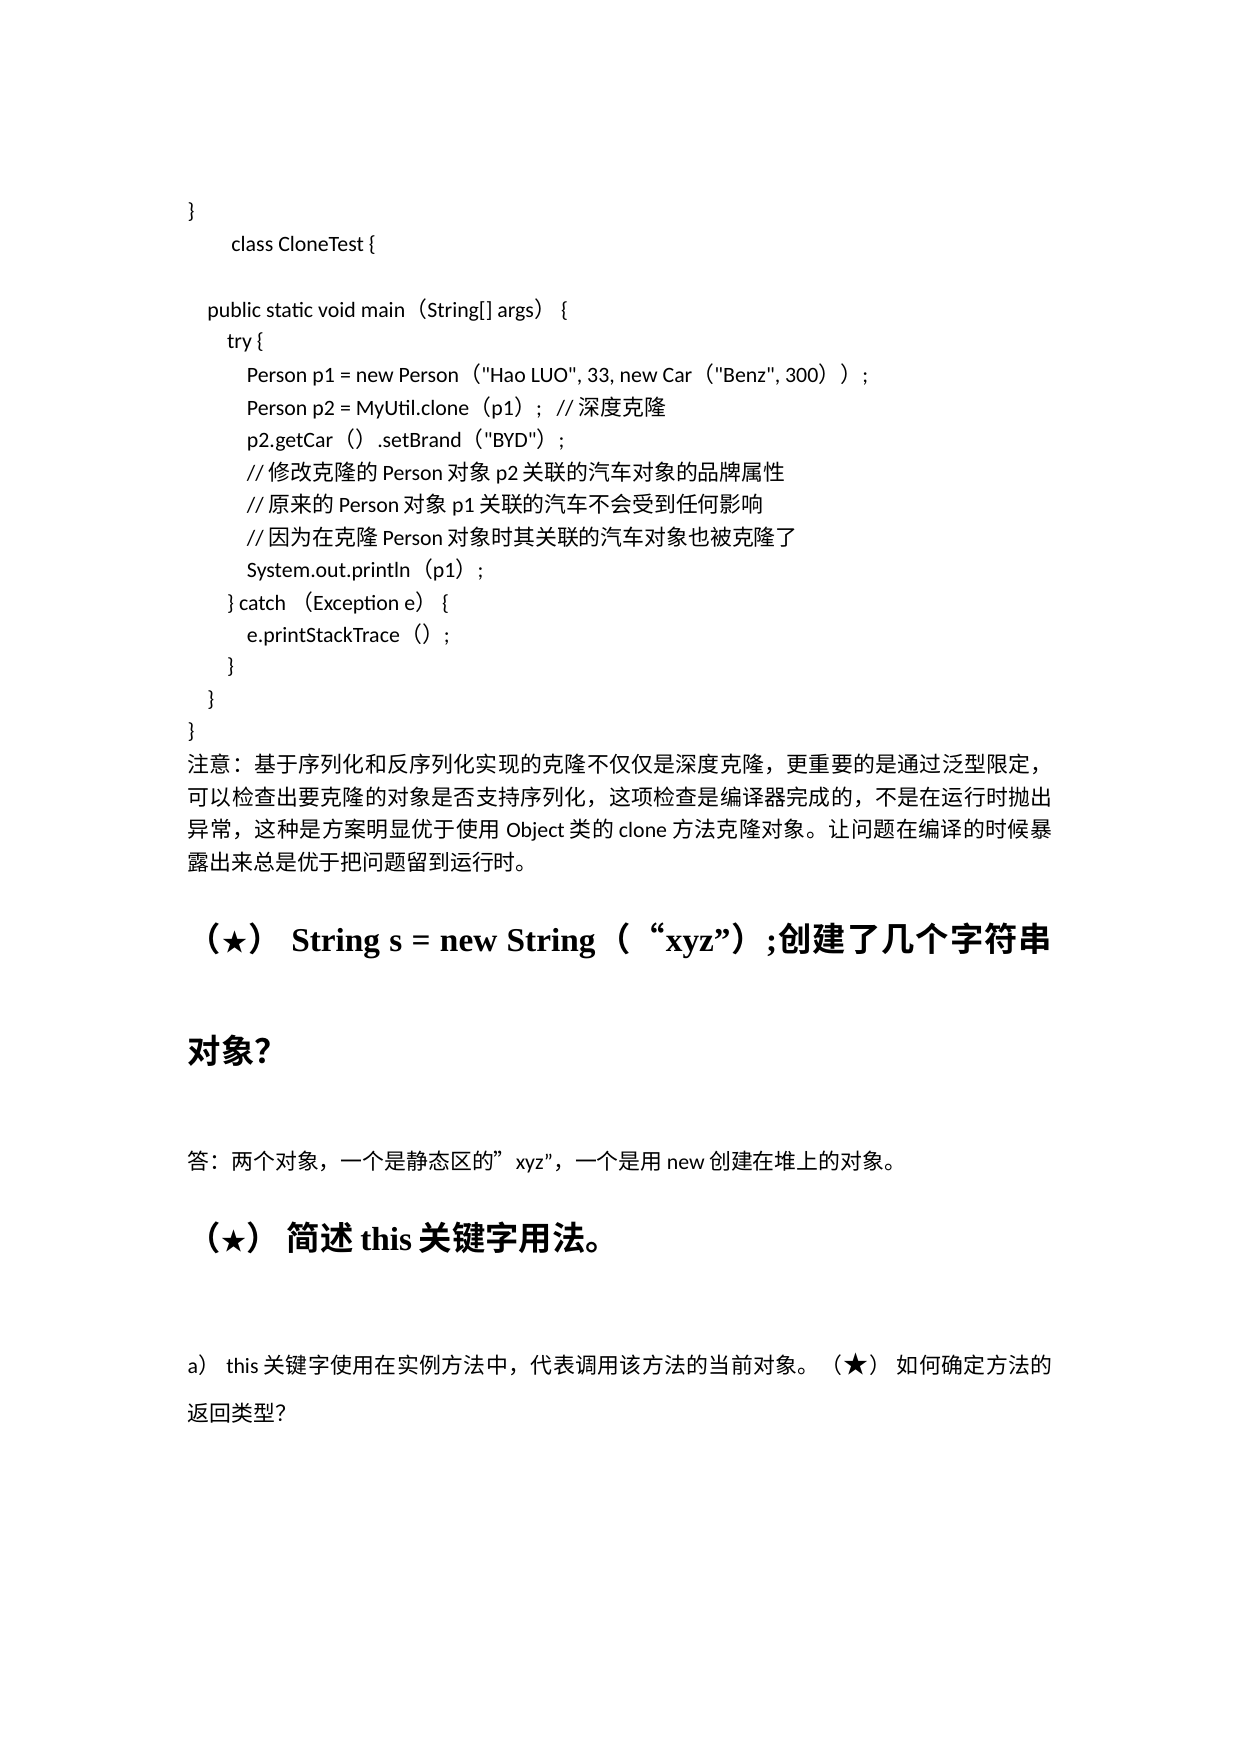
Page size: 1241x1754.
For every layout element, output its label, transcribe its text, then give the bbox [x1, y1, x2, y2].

text } [187, 714, 1053, 747]
text p2.getCar（）.setBrand（"BYD"）; [187, 422, 1053, 454]
text } [187, 682, 1053, 714]
text } catch （Exception e） { [187, 584, 1053, 617]
text e.printStackTrace（）; [187, 617, 1053, 649]
text try { [187, 324, 1053, 357]
text System.out.println（p1）; [187, 552, 1053, 584]
text class CloneTest { [187, 227, 1053, 259]
text Person p1 = new Person（"Hao LUO", 33, new Car（"Benz", 300））; [187, 357, 1053, 389]
text 注意：基于序列化和反序列化实现的克隆不仅仅是深度克隆，更重要的是通过泛型限定，可以检查出要克隆的对象是否支持序列化，这项检查是编译器完成的，不是在运行时抛出异常，这种是方案明显优于使用Object类的clone方法克隆对象。让问题在编译的时候暴露出来总是优于把问题留到运行时。 [187, 747, 1053, 877]
text a） this关键字使用在实例方法中，代表调用该方法的当前对象。（★） 如何确定方法的返回类型？ [187, 1330, 1053, 1428]
text public static void main（String[] args） { [187, 292, 1053, 324]
text // 因为在克隆Person对象时其关联的汽车对象也被克隆了 [187, 519, 1053, 552]
text } [187, 194, 1053, 227]
subtitle （★） 简述this关键字用法。 [187, 1203, 1053, 1268]
text 答：两个对象，一个是静态区的”xyz”，一个是用new创建在堆上的对象。 [187, 1144, 1053, 1176]
text // 原来的Person对象p1关联的汽车不会受到任何影响 [187, 487, 1053, 519]
text Person p2 = MyUtil.clone（p1）; // 深度克隆 [187, 389, 1053, 422]
text } [187, 649, 1053, 682]
text // 修改克隆的Person对象p2关联的汽车对象的品牌属性 [187, 454, 1053, 487]
subtitle （★） String s = new String（“xyz”）;创建了几个字符串对象？ [187, 904, 1053, 1081]
